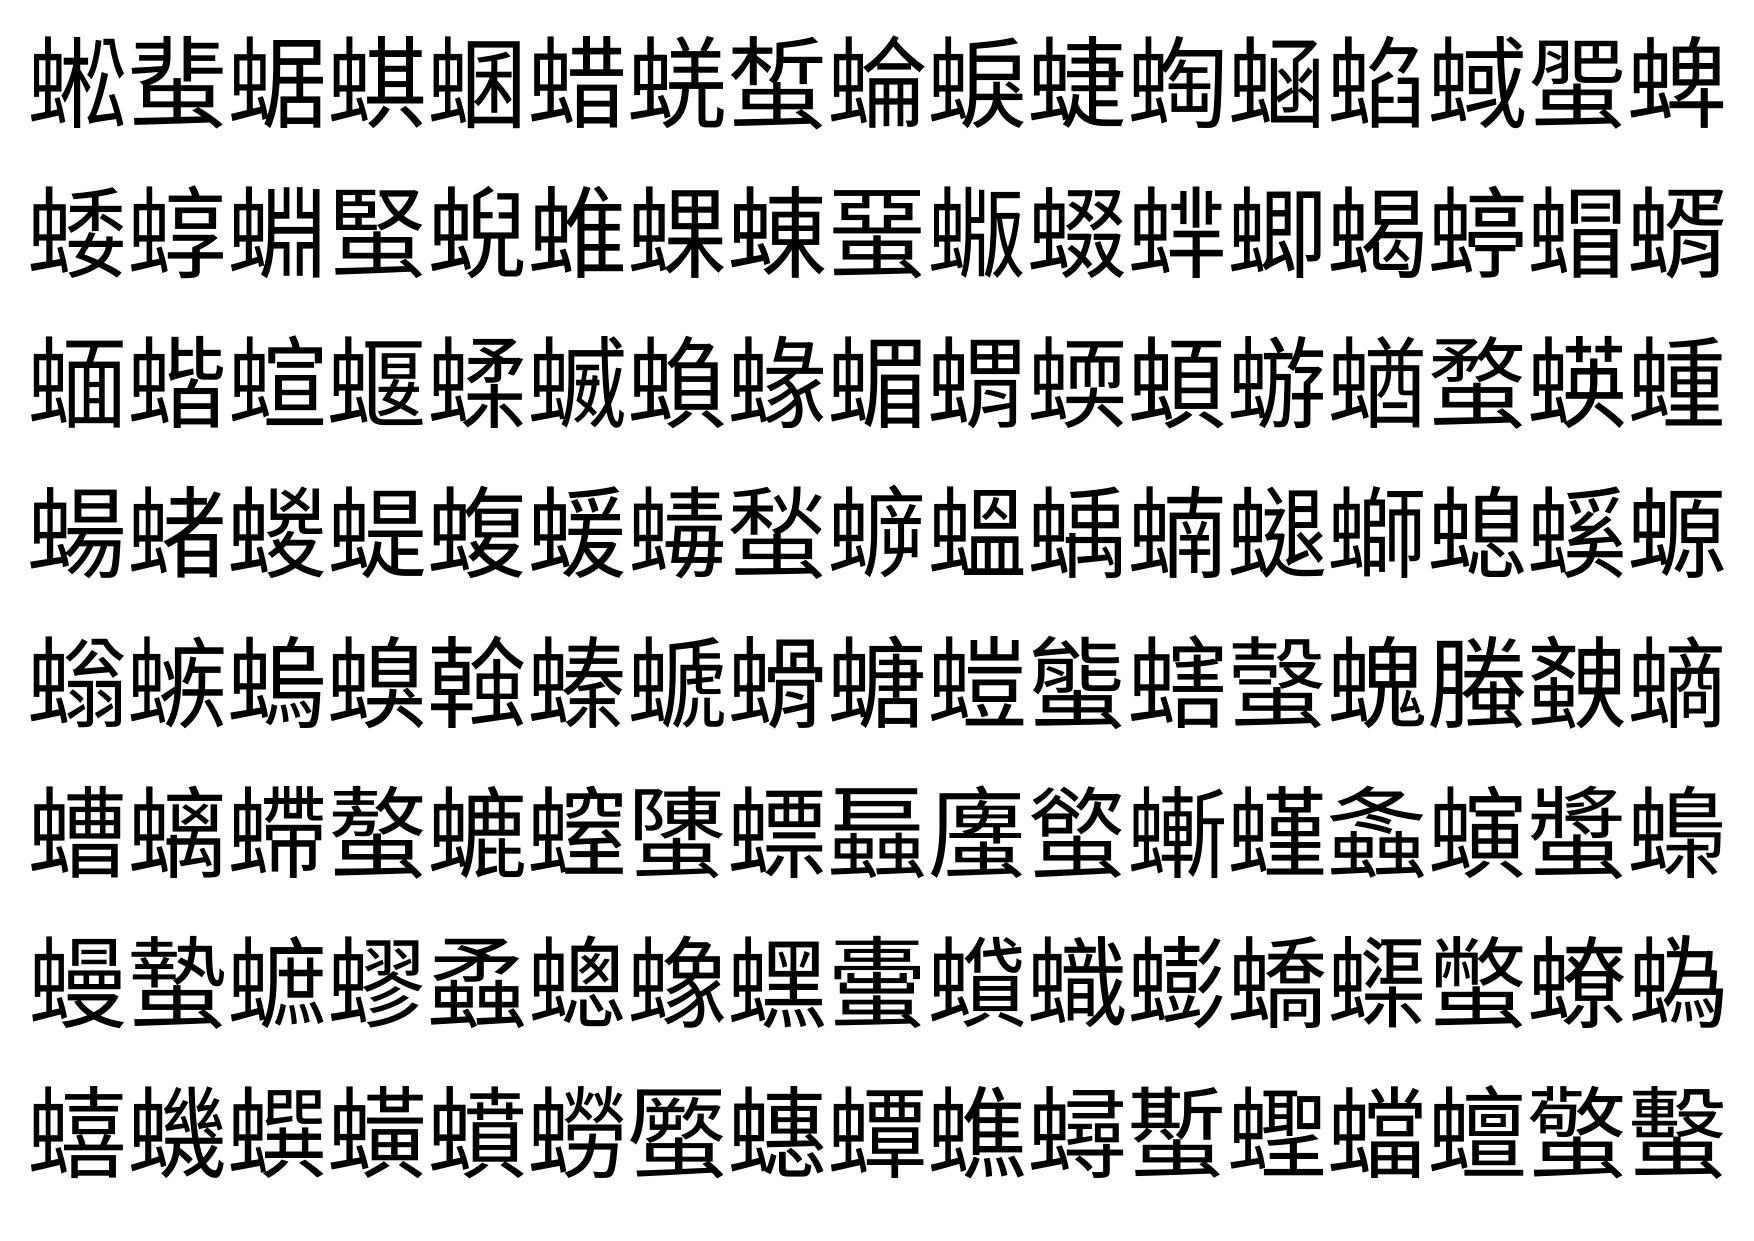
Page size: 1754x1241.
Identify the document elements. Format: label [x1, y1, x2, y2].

text [0, 1, 1754, 1201]
